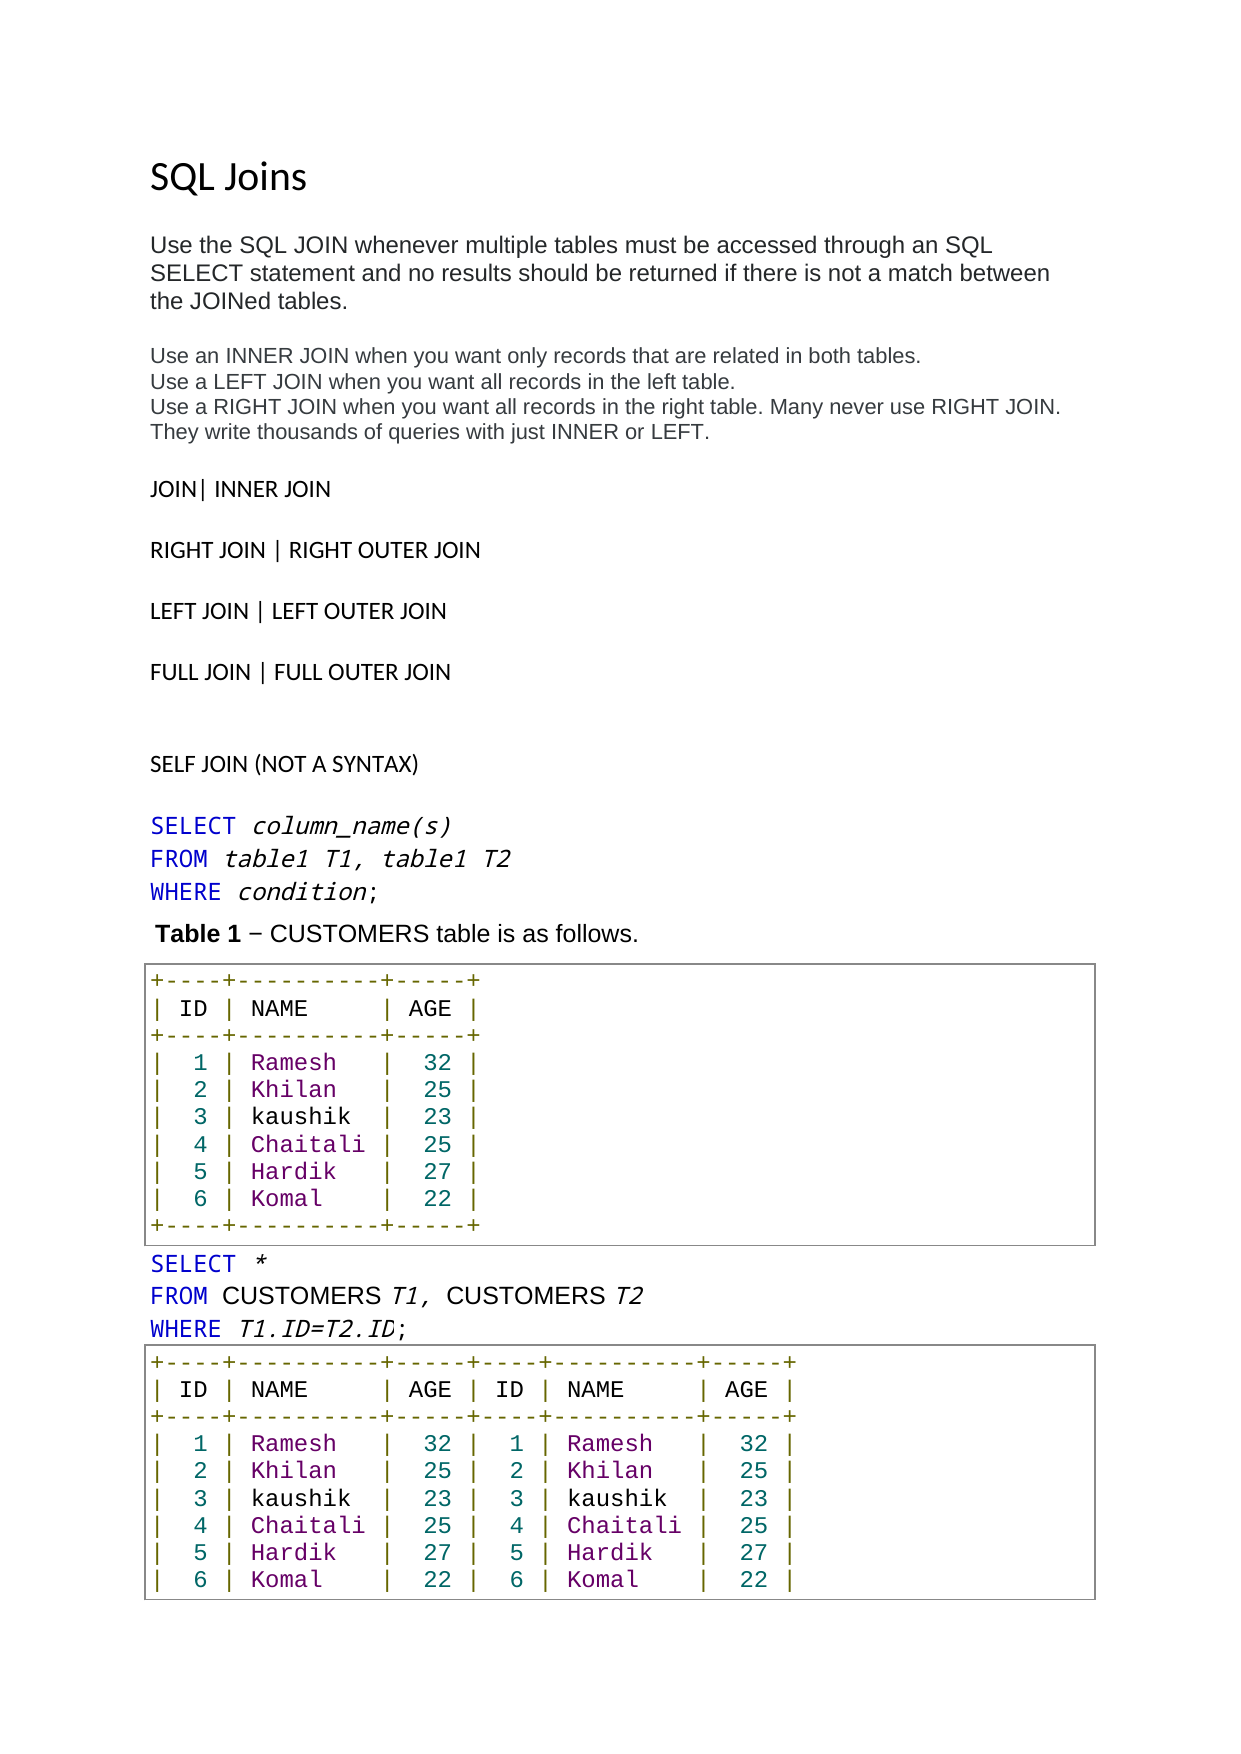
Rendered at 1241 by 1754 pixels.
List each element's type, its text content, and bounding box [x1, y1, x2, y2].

text SQL Joins [150, 150, 1090, 201]
text Use the SQL JOIN whenever multiple tables must be accessed through an SQL SELECT statement and no results should be returned if there is not a match between the JOINed tables. [348, 231, 1090, 314]
text +----+----------+-----+ [146, 1208, 1094, 1245]
text | ID | NAME | AGE | ID | NAME | AGE | [150, 1377, 1090, 1404]
text | 6 | Komal | 22 | [150, 1186, 1090, 1208]
text +----+----------+-----+ [146, 965, 1094, 996]
text | 5 | Hardik | 27 | 5 | Hardik | 27 | [150, 1540, 1090, 1562]
text | 5 | Hardik | 27 | [150, 1159, 1090, 1186]
text JOIN| INNER JOIN [150, 473, 1090, 504]
text SELECT * FROM CUSTOMERS T1, CUSTOMERS T2 WHERE T1.ID=T2.ID; [222, 1246, 1090, 1344]
text | 4 | Chaitali | 25 | [150, 1132, 1090, 1159]
text | 3 | kaushik | 23 | [150, 1105, 1090, 1132]
text Use an INNER JOIN when you want only records that are related in both tables. Use a LEFT JOIN when you want all records in the left table. Use a RIGHT JOIN when you want all records in the right table. Many never use RIGHT JOIN. They write thousands of queries with just INNER or LEFT. [150, 343, 1090, 444]
text Table 1 − CUSTOMERS table is as follows. [155, 919, 1085, 948]
text SELECT column_name(s) FROM table1 T1, table1 T2 WHERE condition; [380, 809, 1090, 907]
text | 4 | Chaitali | 25 | 4 | Chaitali | 25 | [150, 1513, 1090, 1540]
text RIGHT JOIN | RIGHT OUTER JOIN [150, 534, 1090, 565]
text SELF JOIN (NOT A SYNTAX) [150, 748, 1090, 778]
text | 1 | Ramesh | 32 | [150, 1050, 1090, 1078]
text +----+----------+-----+ [150, 1023, 1090, 1050]
text +----+----------+-----+----+----------+-----+ [146, 1346, 1094, 1377]
text | 6 | Komal | 22 | 6 | Komal | 22 | [146, 1562, 1094, 1599]
text | ID | NAME | AGE | [150, 996, 1090, 1023]
text FULL JOIN | FULL OUTER JOIN [150, 656, 1090, 687]
text +----+----------+-----+----+----------+-----+ [150, 1404, 1090, 1432]
text | 2 | Khilan | 25 | [150, 1078, 1090, 1105]
text | 3 | kaushik | 23 | 3 | kaushik | 23 | [150, 1486, 1090, 1513]
text | 2 | Khilan | 25 | 2 | Khilan | 25 | [150, 1459, 1090, 1486]
text LEFT JOIN | LEFT OUTER JOIN [150, 595, 1090, 626]
text | 1 | Ramesh | 32 | 1 | Ramesh | 32 | [150, 1432, 1090, 1459]
